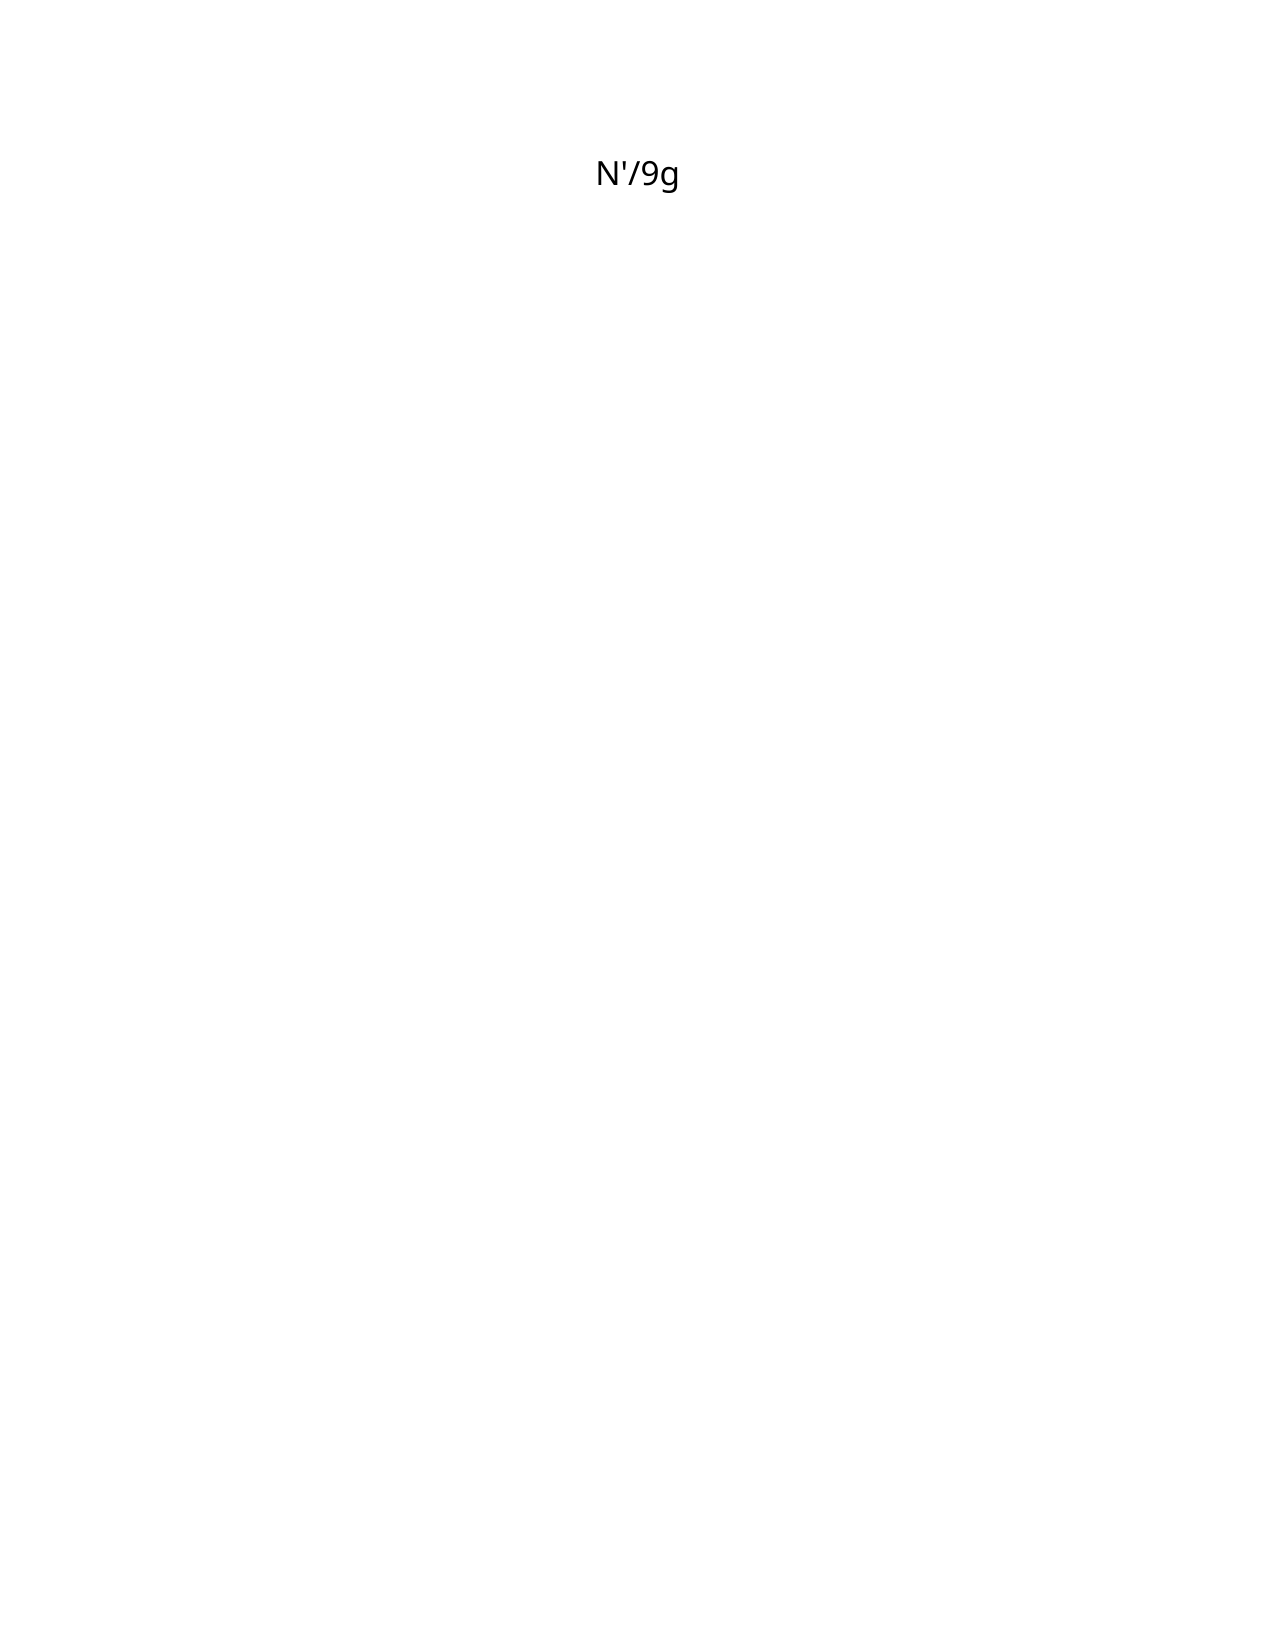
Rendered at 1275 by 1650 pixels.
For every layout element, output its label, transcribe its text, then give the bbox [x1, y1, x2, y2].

text N'/9g [150, 150, 1125, 195]
